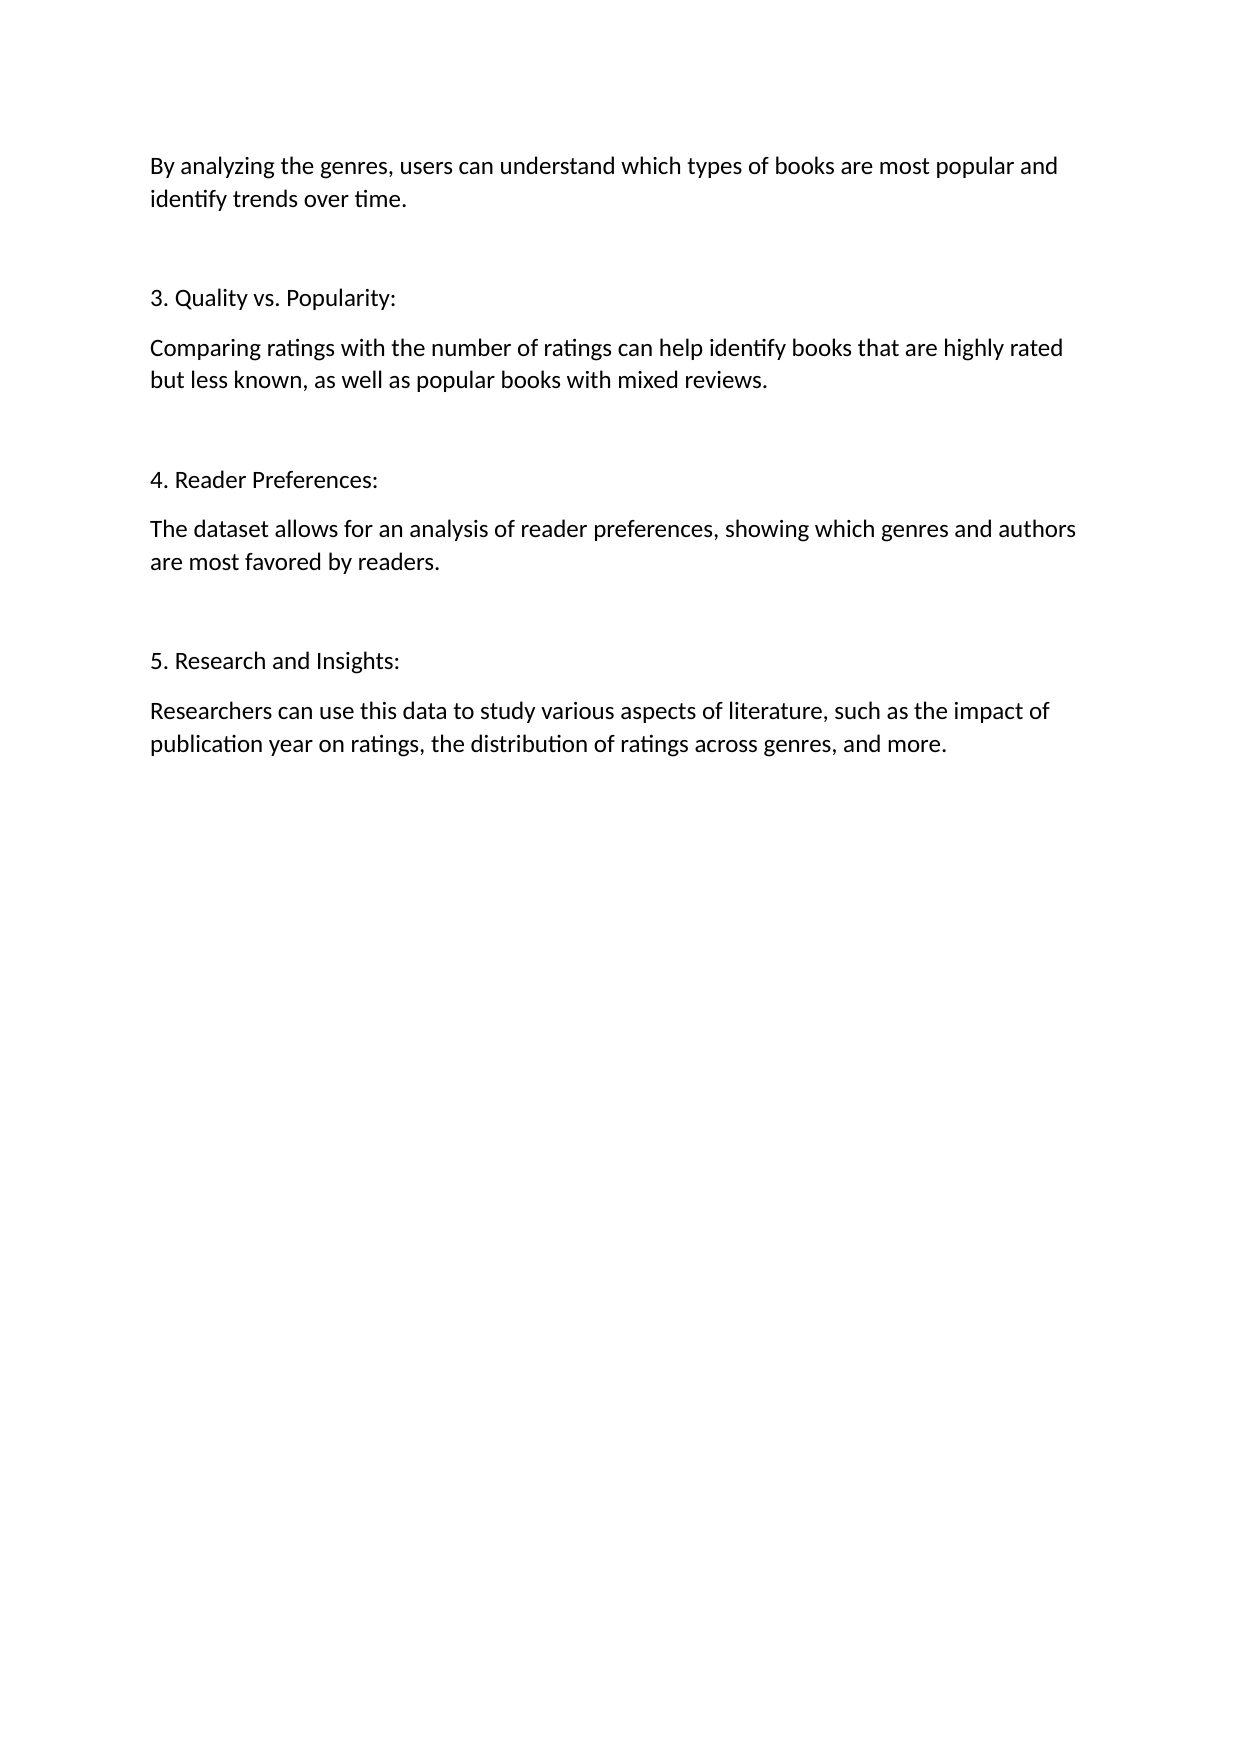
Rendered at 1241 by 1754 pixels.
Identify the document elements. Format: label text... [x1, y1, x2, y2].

text 3. Quality vs. Popularity: [150, 282, 1090, 313]
text 4. Reader Preferences: [150, 464, 1090, 494]
text The dataset allows for an analysis of reader preferences, showing which genres and authors are most favored by readers. [150, 513, 1090, 577]
text Researchers can use this data to study various aspects of literature, such as the impact of publication year on ratings, the distribution of ratings across genres, and more. [150, 695, 1090, 758]
text By analyzing the genres, users can understand which types of books are most popular and identify trends over time. [150, 150, 1090, 213]
text Comparing ratings with the number of ratings can help identify books that are highly rated but less known, as well as popular books with mixed reviews. [150, 332, 1090, 395]
text 5. Research and Insights: [150, 645, 1090, 676]
